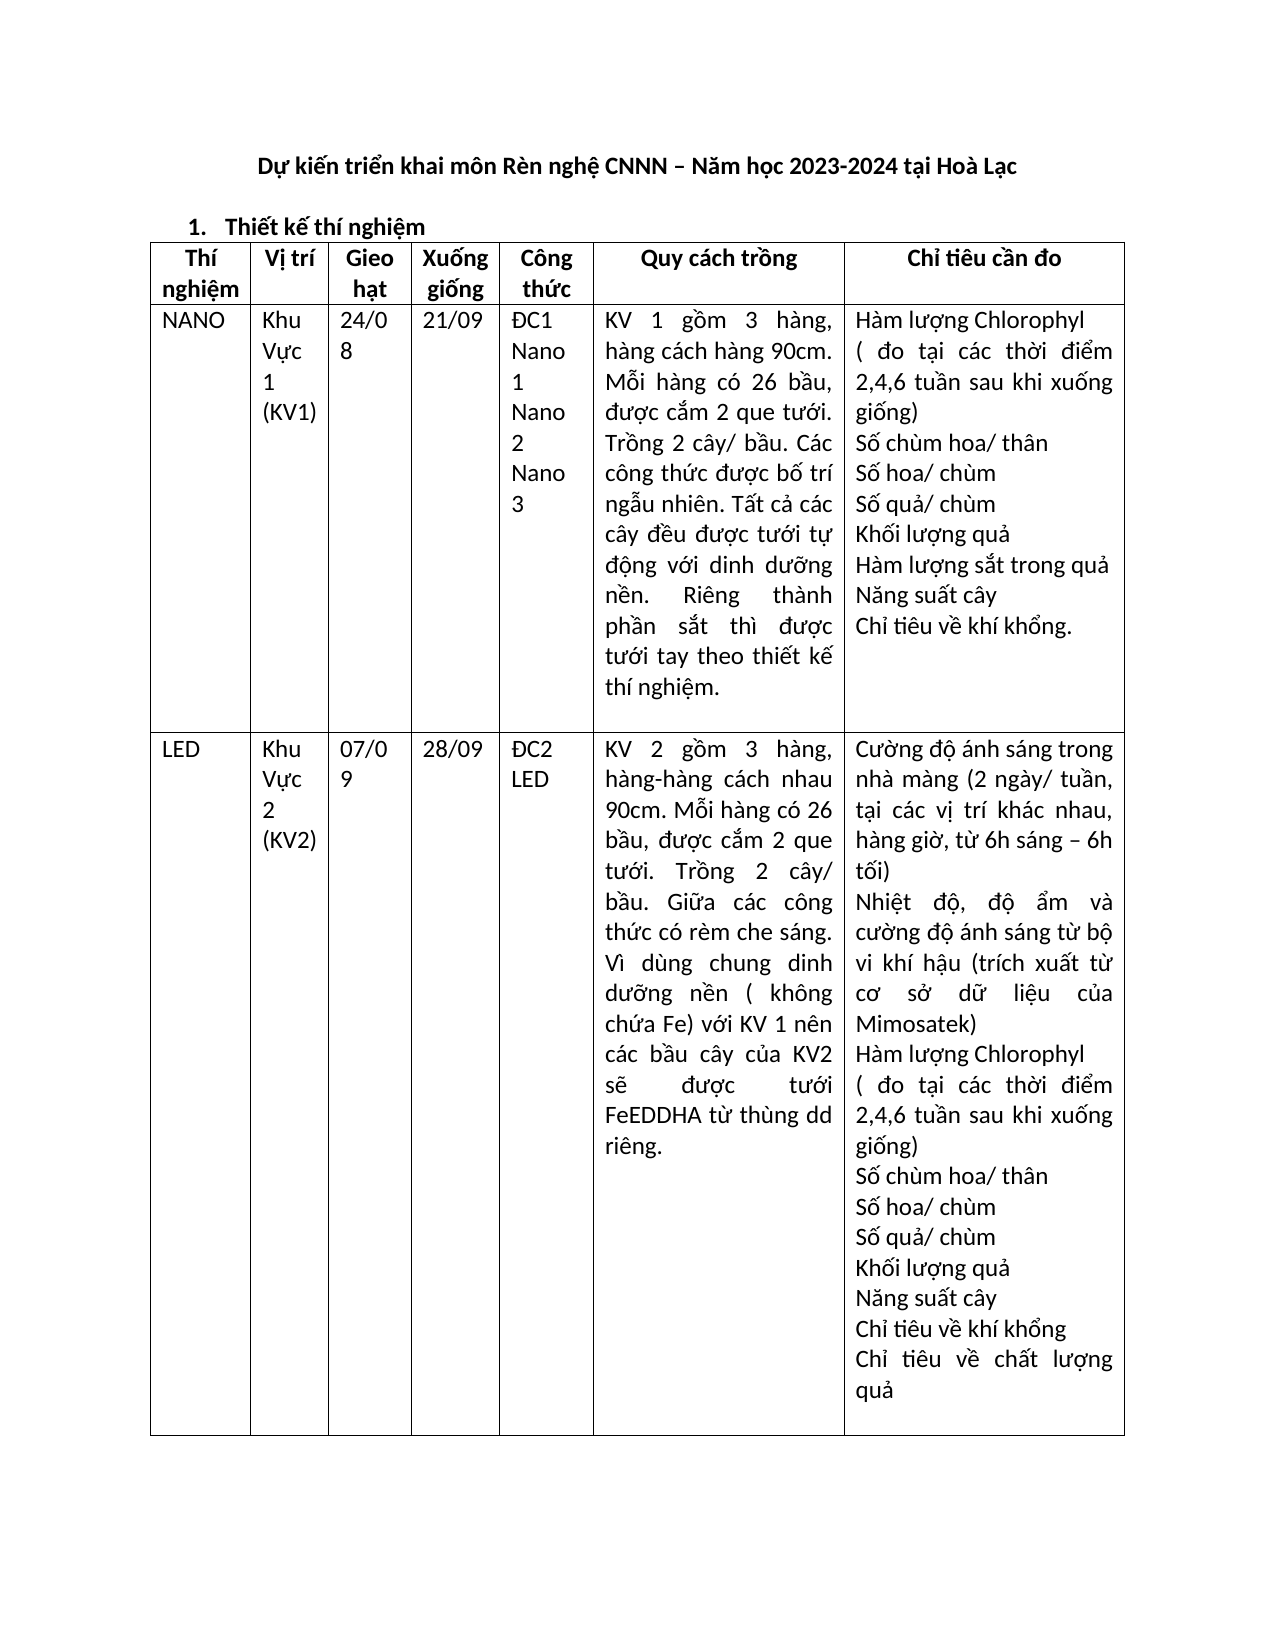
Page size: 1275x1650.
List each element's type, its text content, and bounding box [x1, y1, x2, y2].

table_header Công thức [500, 243, 593, 304]
table_cell 28/09 [412, 733, 499, 1435]
table_cell 24/08 [329, 305, 411, 732]
table_cell Hàm lượng Chlorophyl ( đo tại các thời điểm 2,4,6 tuần sau khi xuống giống) Số chùm hoa/ thân Số hoa/ chùm Số quả/ chùm Khối lượng quả Hàm lượng sắt trong quả Năng suất cây Chỉ tiêu về khí khổng. [845, 305, 1124, 732]
table_cell Khu Vực 2 (KV2) [251, 733, 328, 1435]
table_cell NANO [151, 305, 250, 732]
table_cell ĐC2 LED [500, 733, 593, 1435]
table_header Xuống giống [412, 243, 499, 304]
table_cell LED [151, 733, 250, 1435]
table_cell ĐC1 Nano 1 Nano 2 Nano 3 [500, 305, 593, 732]
table_header Thí nghiệm [151, 243, 250, 304]
text Dự kiến triển khai môn Rèn nghệ CNNN – Năm học 2023-2024 tại Hoà Lạc [150, 150, 1125, 181]
list Thiết kế thí nghiệm [187, 211, 1125, 242]
table_cell KV 2 gồm 3 hàng, hàng-hàng cách nhau 90cm. Mỗi hàng có 26 bầu, được cắm 2 que tưới. Trồng 2 cây/ bầu. Giữa các công thức có rèm che sáng. Vì dùng chung dinh dưỡng nền ( không chứa Fe) với KV 1 nên các bầu cây của KV2 sẽ được tưới FeEDDHA từ thùng dd riêng. [594, 733, 844, 1435]
table_cell KV 1 gồm 3 hàng, hàng cách hàng 90cm. Mỗi hàng có 26 bầu, được cắm 2 que tưới. Trồng 2 cây/ bầu. Các công thức được bố trí ngẫu nhiên. Tất cả các cây đều được tưới tự động với dinh dưỡng nền. Riêng thành phần sắt thì được tưới tay theo thiết kế thí nghiệm. [594, 305, 844, 732]
table_cell Cường độ ánh sáng trong nhà màng (2 ngày/ tuần, tại các vị trí khác nhau, hàng giờ, từ 6h sáng – 6h tối) Nhiệt độ, độ ẩm và cường độ ánh sáng từ bộ vi khí hậu (trích xuất từ cơ sở dữ liệu của Mimosatek) Hàm lượng Chlorophyl ( đo tại các thời điểm 2,4,6 tuần sau khi xuống giống) Số chùm hoa/ thân Số hoa/ chùm Số quả/ chùm Khối lượng quả Năng suất cây Chỉ tiêu về khí khổng Chỉ tiêu về chất lượng quả [845, 733, 1124, 1435]
table_cell Khu Vực 1 (KV1) [251, 305, 328, 732]
table_header Chỉ tiêu cần đo [845, 243, 1124, 304]
table_header Gieo hạt [329, 243, 411, 304]
table_cell 07/09 [329, 733, 411, 1435]
table_cell 21/09 [412, 305, 499, 732]
table_header Quy cách trồng [594, 243, 844, 304]
table_header Vị trí [251, 243, 328, 304]
